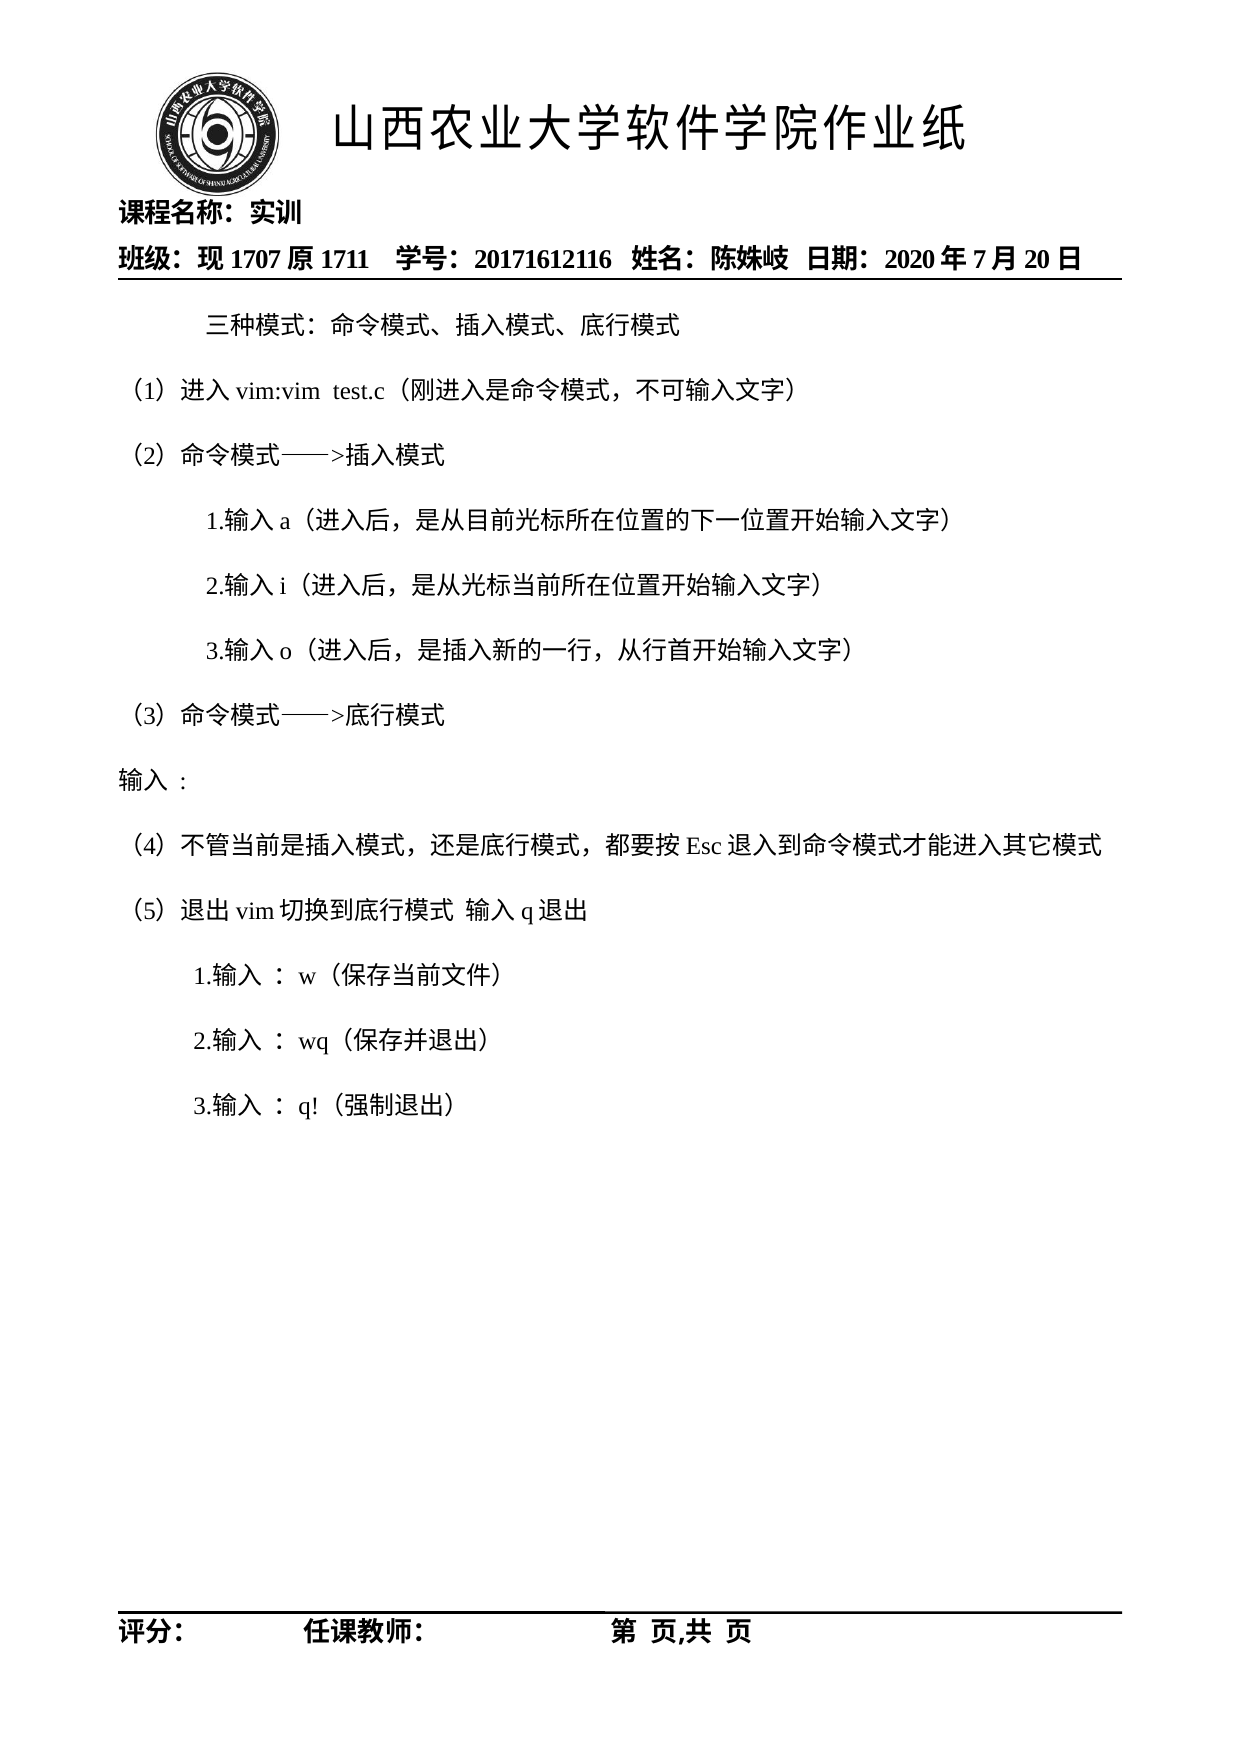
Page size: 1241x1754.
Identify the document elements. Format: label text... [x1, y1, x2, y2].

list （1）进入vim:vim test.c（刚进入是命令模式，不可输入文字） [118, 356, 1122, 421]
list 1.输入a（进入后，是从目前光标所在位置的下一位置开始输入文字） [118, 486, 1122, 551]
list （5）退出vim切换到底行模式 输入q退出 [118, 876, 1122, 941]
list 三种模式：命令模式、插入模式、底行模式 [118, 291, 1122, 356]
list 2.输入i（进入后，是从光标当前所在位置开始输入文字） [118, 551, 1122, 616]
picture [152, 70, 283, 198]
list （4）不管当前是插入模式，还是底行模式，都要按Esc退入到命令模式才能进入其它模式 [118, 811, 1122, 876]
list （2）命令模式——>插入模式 [118, 421, 1122, 486]
list 3.输入o（进入后，是插入新的一行，从行首开始输入文字） [118, 616, 1122, 681]
list 3.输入 ：q!（强制退出） [118, 1071, 1122, 1136]
list （3）命令模式——>底行模式 [118, 681, 1122, 746]
list 2.输入 ：wq（保存并退出） [118, 1006, 1122, 1071]
list 1.输入 ：w（保存当前文件） [118, 941, 1122, 1006]
list 输入 : [118, 746, 1122, 811]
